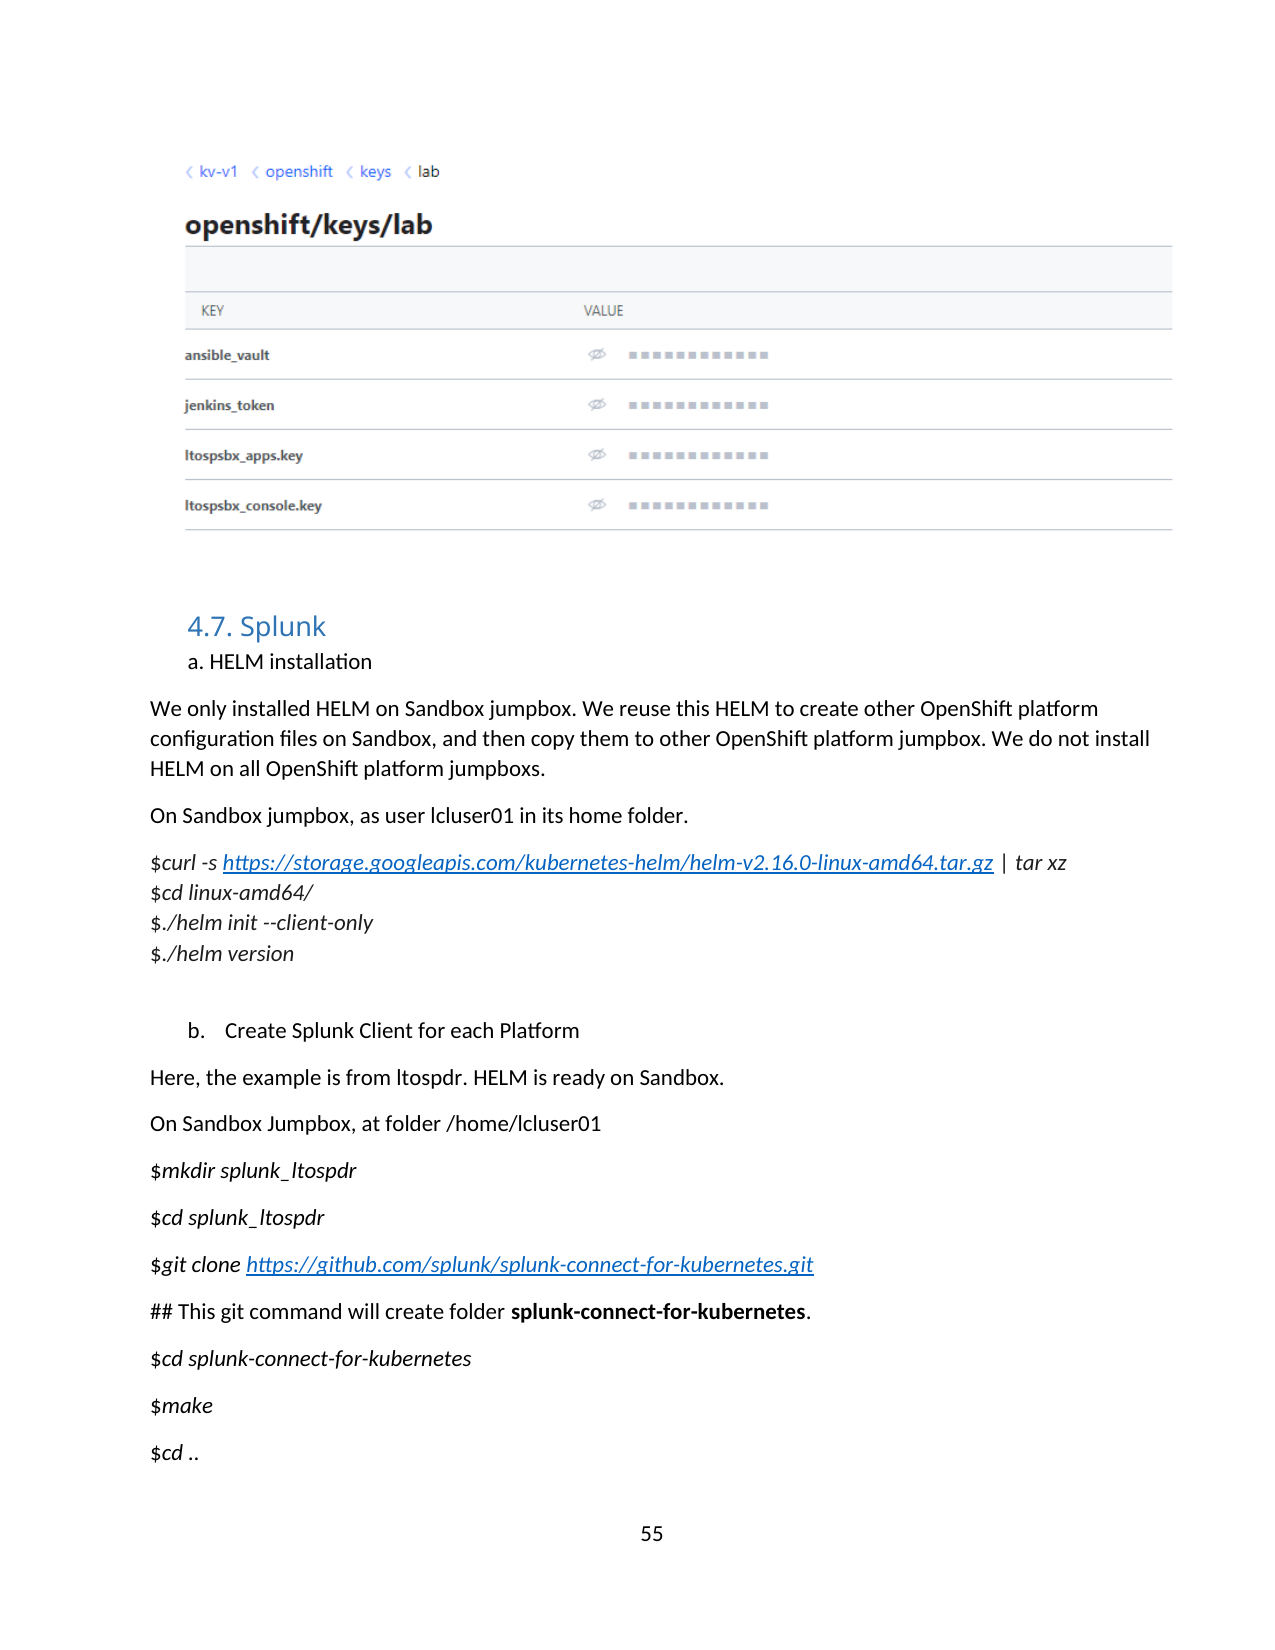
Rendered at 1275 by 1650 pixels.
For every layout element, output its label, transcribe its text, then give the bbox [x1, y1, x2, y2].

text On Sandbox Jumpbox, at folder /home/lcluser01 [150, 1109, 1153, 1137]
text $curl -s https://storage.googleapis.com/kubernetes-helm/helm-v2.16.0-linux-amd64.tar.gz | tar xz $cd linux-amd64/ $./helm init --client-only $./helm version [150, 848, 1153, 997]
text Here, the example is from ltospdr. HELM is ready on Sandbox. [150, 1063, 1153, 1091]
list Create Splunk Client for each Platform [187, 1016, 1153, 1044]
text $cd .. [150, 1438, 1153, 1466]
text $mkdir splunk_ltospdr [150, 1156, 1153, 1184]
text ## This git command will create folder splunk-connect-for-kubernetes. [150, 1297, 1153, 1325]
text $cd splunk-connect-for-kubernetes [150, 1344, 1153, 1372]
subtitle 4.7. Splunk [187, 607, 1153, 644]
text $cd splunk_ltospdr [150, 1203, 1153, 1231]
text $make [150, 1391, 1153, 1419]
text On Sandbox jumpbox, as user lcluser01 in its home folder. [150, 801, 1153, 829]
text a. HELM installation [187, 647, 1153, 675]
text $git clone https://github.com/splunk/splunk-connect-for-kubernetes.git [150, 1250, 1153, 1278]
text We only installed HELM on Sandbox jumpbox. We reuse this HELM to create other OpenShift platform configuration files on Sandbox, and then copy them to other OpenShift platform jumpbox. We do not install HELM on all OpenShift platform jumpboxs. [150, 694, 1153, 782]
